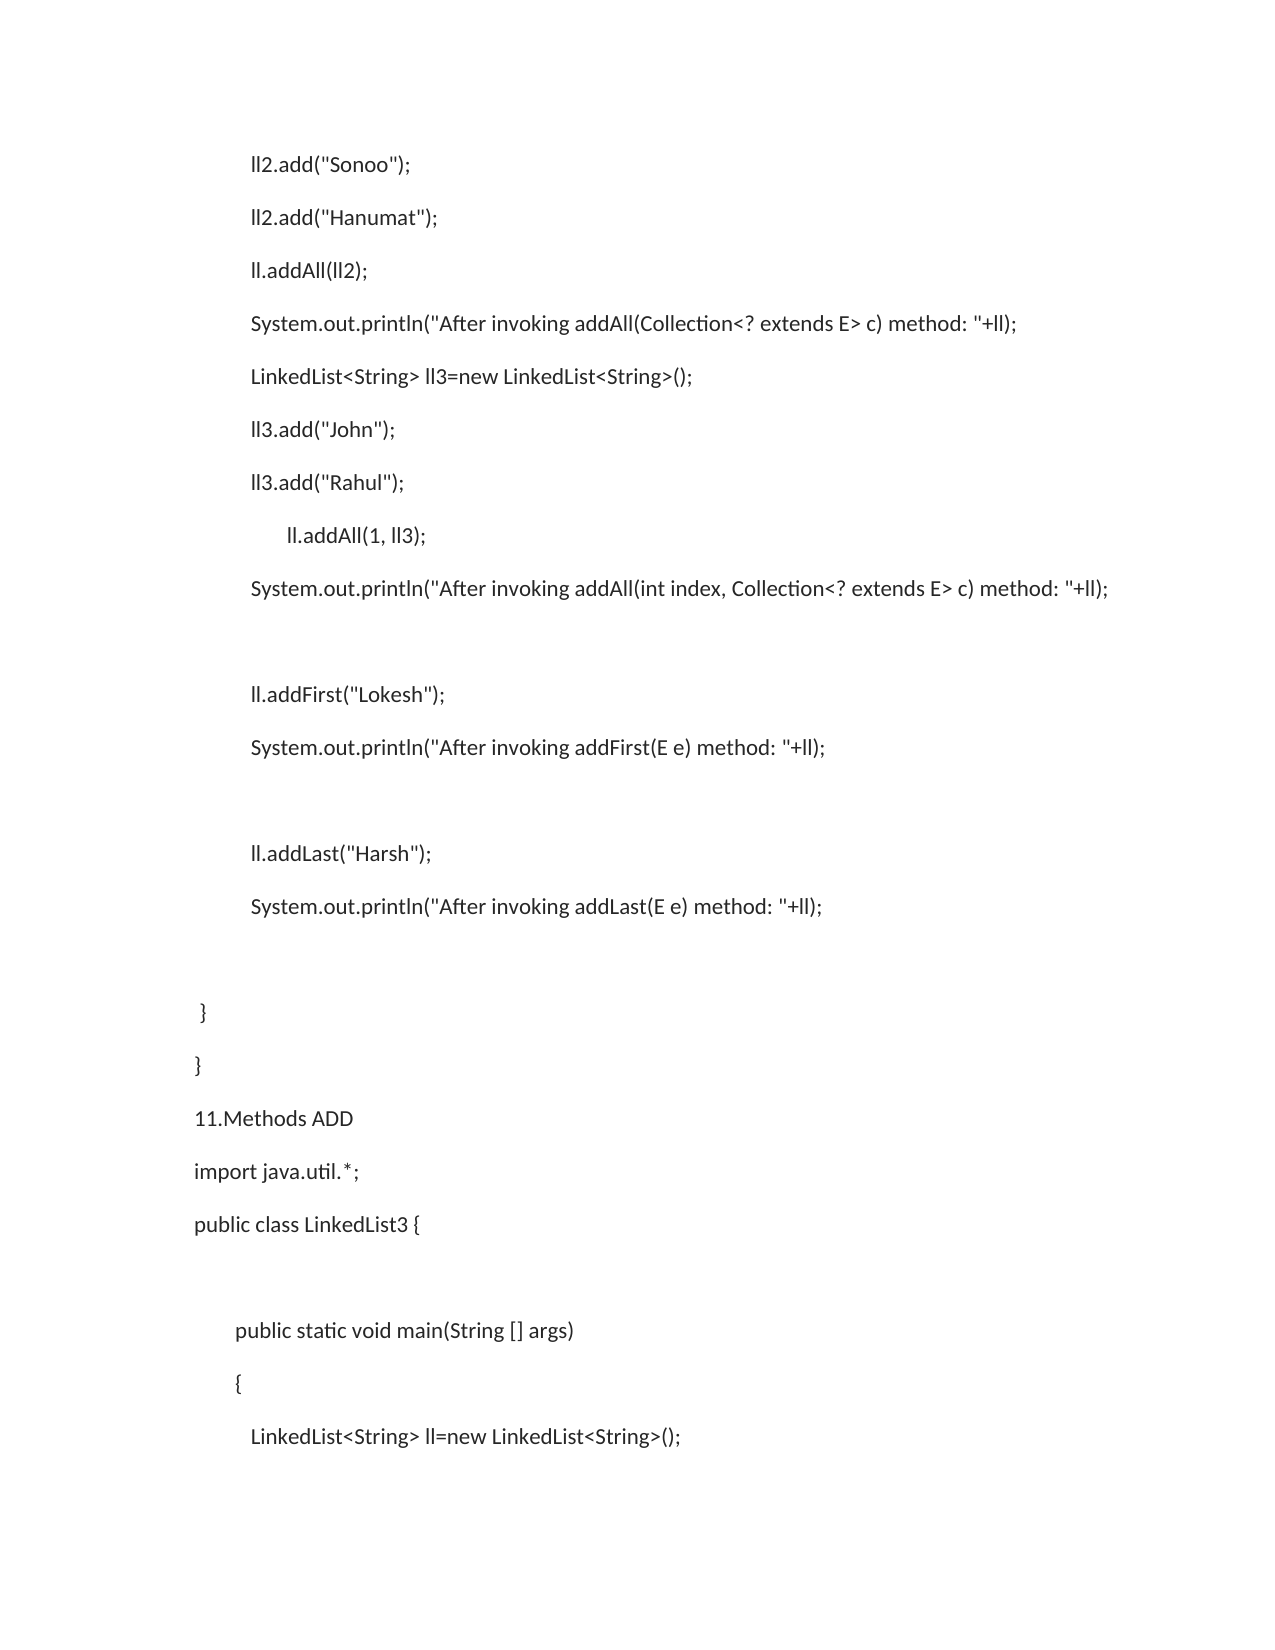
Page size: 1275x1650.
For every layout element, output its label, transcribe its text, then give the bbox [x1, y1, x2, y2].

text ll.addFirst("Lokesh"); [194, 680, 1118, 708]
text public static void main(String [] args) [194, 1316, 1118, 1344]
text ll2.add("Sonoo"); [194, 150, 1118, 178]
text ll.addAll(ll2); [194, 256, 1118, 284]
text } [194, 998, 1118, 1026]
text public class LinkedList3 { [194, 1210, 1118, 1238]
text System.out.println("After invoking addAll(int index, Collection<? extends E> c) method: "+ll); [194, 574, 1118, 602]
text ll.addLast("Harsh"); [194, 839, 1118, 867]
text ll3.add("John"); [194, 415, 1118, 443]
text ll3.add("Rahul"); [194, 468, 1118, 496]
text System.out.println("After invoking addAll(Collection<? extends E> c) method: "+ll); [194, 309, 1118, 337]
text System.out.println("After invoking addLast(E e) method: "+ll); [194, 892, 1118, 920]
text { [194, 1369, 1118, 1397]
text import java.util.*; [194, 1157, 1118, 1185]
text } [194, 1051, 1118, 1079]
text System.out.println("After invoking addFirst(E e) method: "+ll); [194, 733, 1118, 761]
text ll2.add("Hanumat"); [194, 203, 1118, 231]
text LinkedList<String> ll=new LinkedList<String>(); [194, 1422, 1118, 1451]
text ll.addAll(1, ll3); [194, 521, 1118, 549]
text 11.Methods ADD [194, 1104, 1118, 1132]
text LinkedList<String> ll3=new LinkedList<String>(); [194, 362, 1118, 390]
